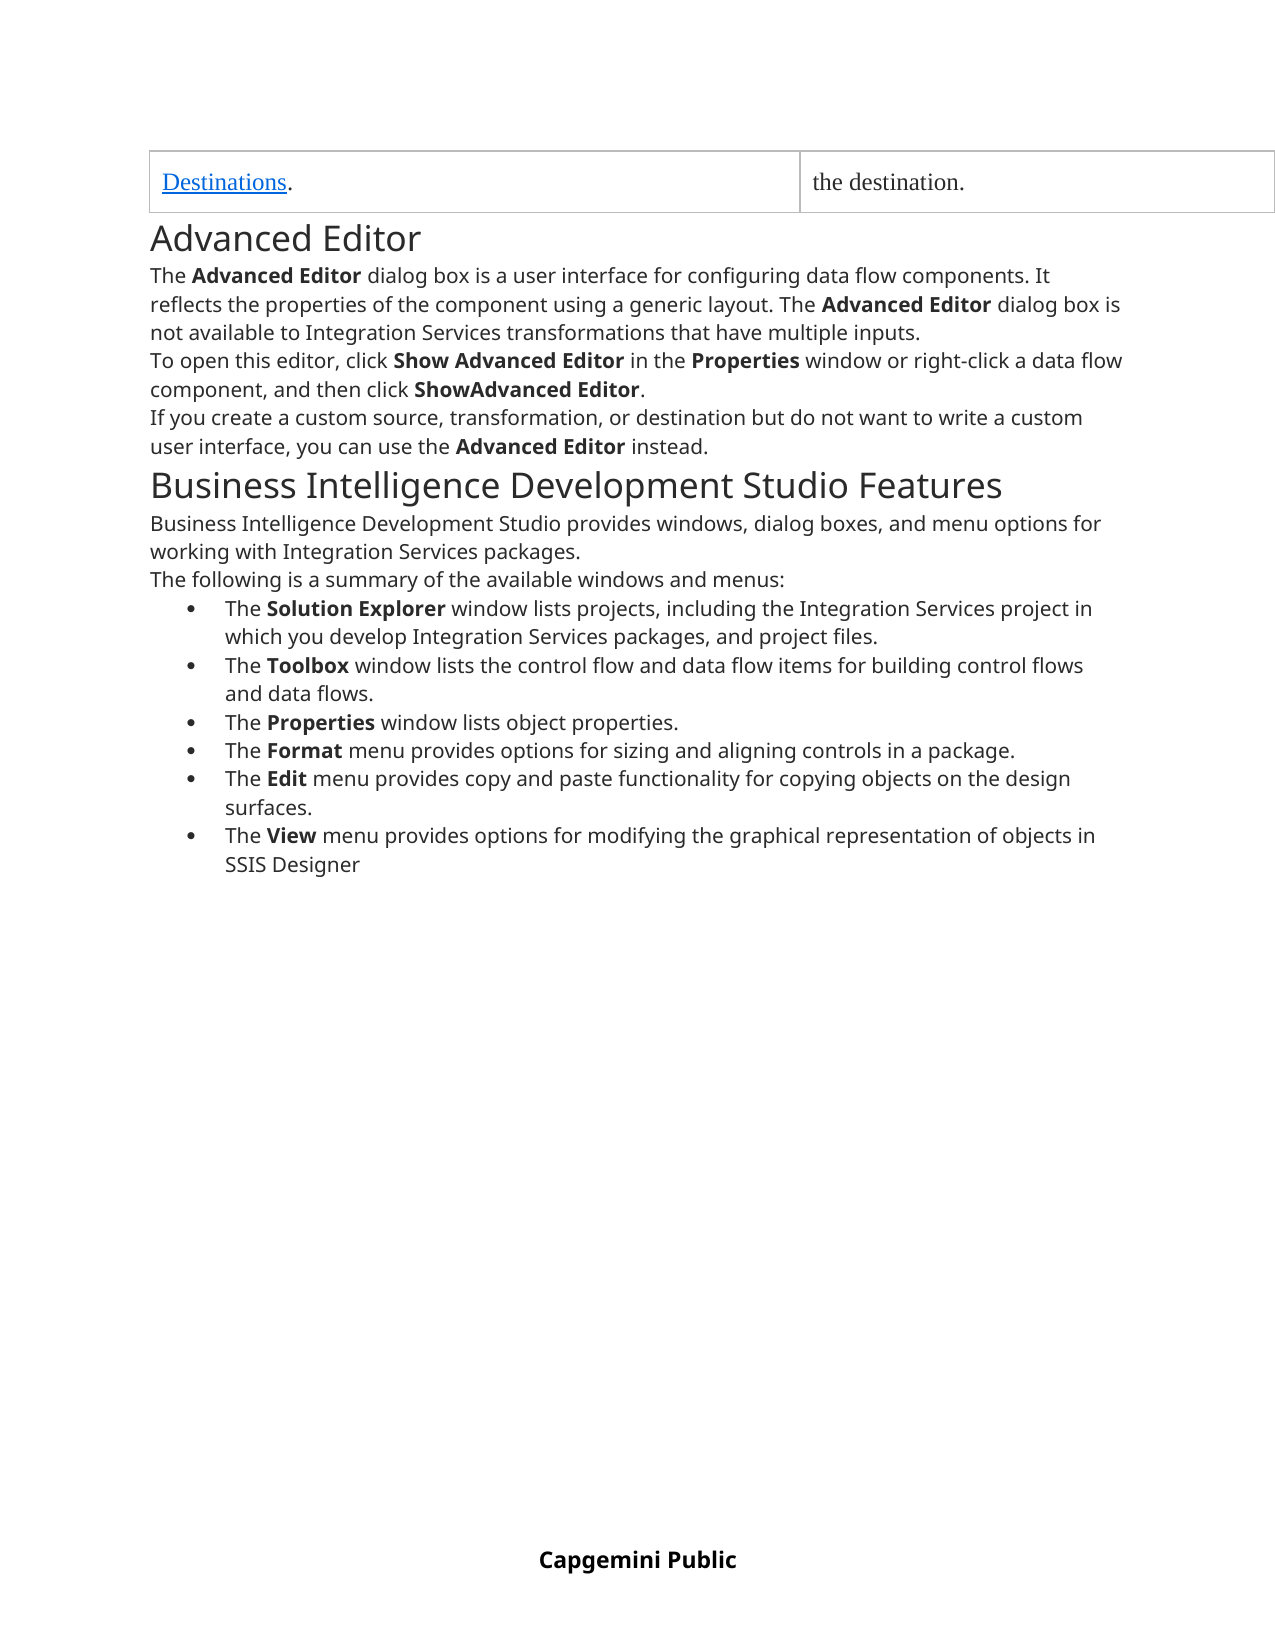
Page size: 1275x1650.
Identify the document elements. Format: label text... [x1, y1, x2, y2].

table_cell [150, 152, 799, 212]
list The Format menu provides options for sizing and aligning controls in a package. [187, 736, 1125, 764]
text The following is a summary of the available windows and menus: [150, 566, 1125, 594]
list The Edit menu provides copy and paste functionality for copying objects on the design surfaces. [187, 764, 1125, 821]
text The Advanced Editor dialog box is a user interface for configuring data flow components. It reflects the properties of the component using a generic layout. The Advanced Editor dialog box is not available to Integration Services transformations that have multiple inputs. [150, 261, 1125, 347]
text If you create a custom source, transformation, or destination but do not want to write a custom user interface, you can use the Advanced Editor instead. [150, 403, 1125, 460]
text Business Intelligence Development Studio provides windows, dialog boxes, and menu options for working with Integration Services packages. [150, 509, 1125, 566]
text Business Intelligence Development Studio Features [150, 460, 1125, 509]
list The Toolbox window lists the control flow and data flow items for building control flows and data flows. [187, 651, 1125, 708]
list The Solution Explorer window lists projects, including the Integration Services project in which you develop Integration Services packages, and project files. [187, 594, 1125, 651]
text To open this editor, click Show Advanced Editor in the Properties window or right-click a data flow component, and then click ShowAdvanced Editor. [150, 347, 1125, 403]
text Advanced Editor [150, 213, 1125, 261]
list The Properties window lists object properties. [187, 708, 1125, 736]
list The View menu provides options for modifying the graphical representation of objects in SSIS Designer [187, 821, 1125, 878]
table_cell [801, 152, 1274, 212]
